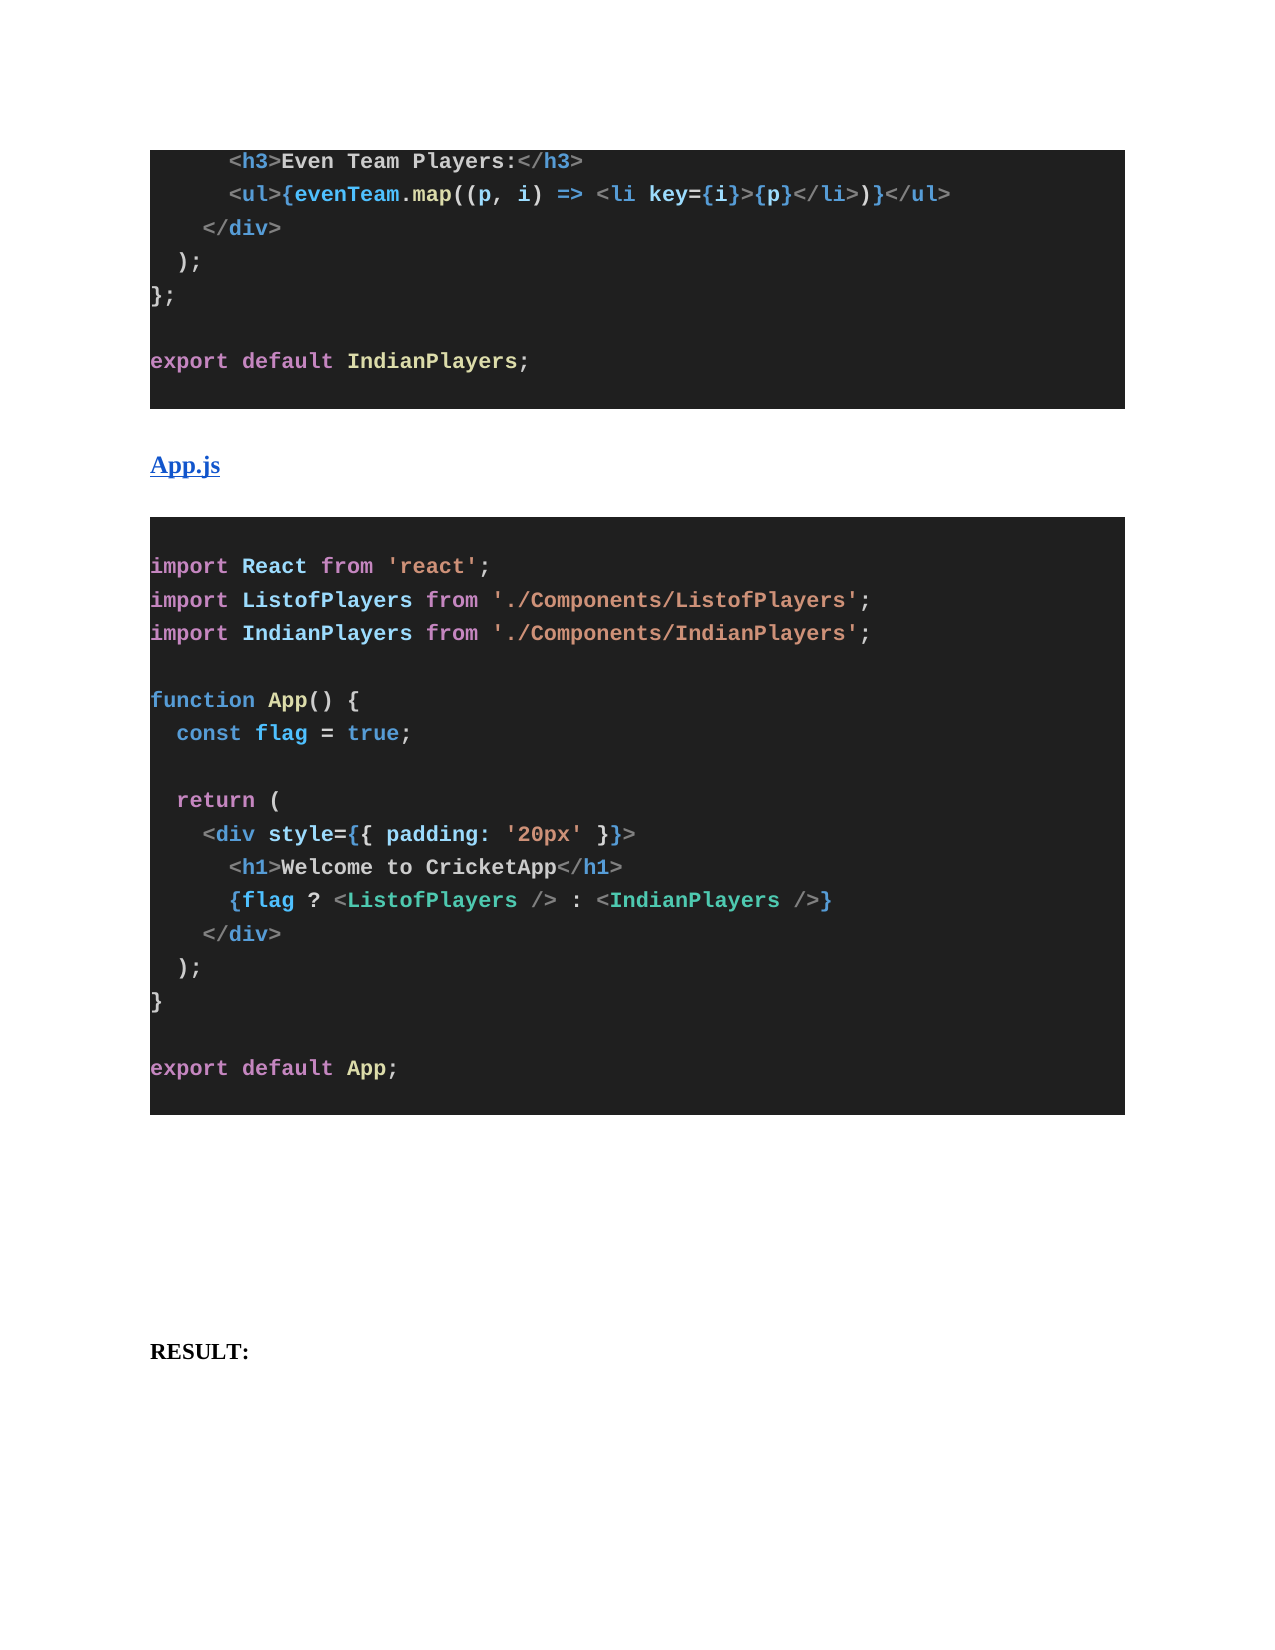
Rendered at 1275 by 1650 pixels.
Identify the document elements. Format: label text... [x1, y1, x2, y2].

text ); [150, 250, 1125, 275]
text import ListofPlayers from './Components/ListofPlayers'; [150, 589, 1125, 613]
text App.js [150, 451, 1125, 479]
text <div style={{ padding: '20px' }}> [150, 823, 1125, 848]
text }; [150, 284, 1125, 308]
text RESULT: [150, 1338, 1125, 1364]
text <ul>{evenTeam.map((p, i) => <li key={i}>{p}</li>)}</ul> [150, 183, 1125, 208]
text import IndianPlayers from './Components/IndianPlayers'; [150, 622, 1125, 647]
text function App() { [150, 689, 1125, 714]
text export default App; [150, 1057, 1125, 1082]
text <h3>Even Team Players:</h3> [150, 150, 1125, 175]
text <h1>Welcome to CricketApp</h1> [150, 856, 1125, 881]
text const flag = true; [150, 722, 1125, 747]
text return ( [150, 789, 1125, 814]
text {flag ? <ListofPlayers /> : <IndianPlayers />} [150, 890, 1125, 914]
text </div> [150, 923, 1125, 948]
text export default IndianPlayers; [150, 351, 1125, 375]
text } [150, 990, 1125, 1015]
text </div> [150, 217, 1125, 242]
text import React from 'react'; [150, 555, 1125, 580]
text ); [150, 957, 1125, 981]
